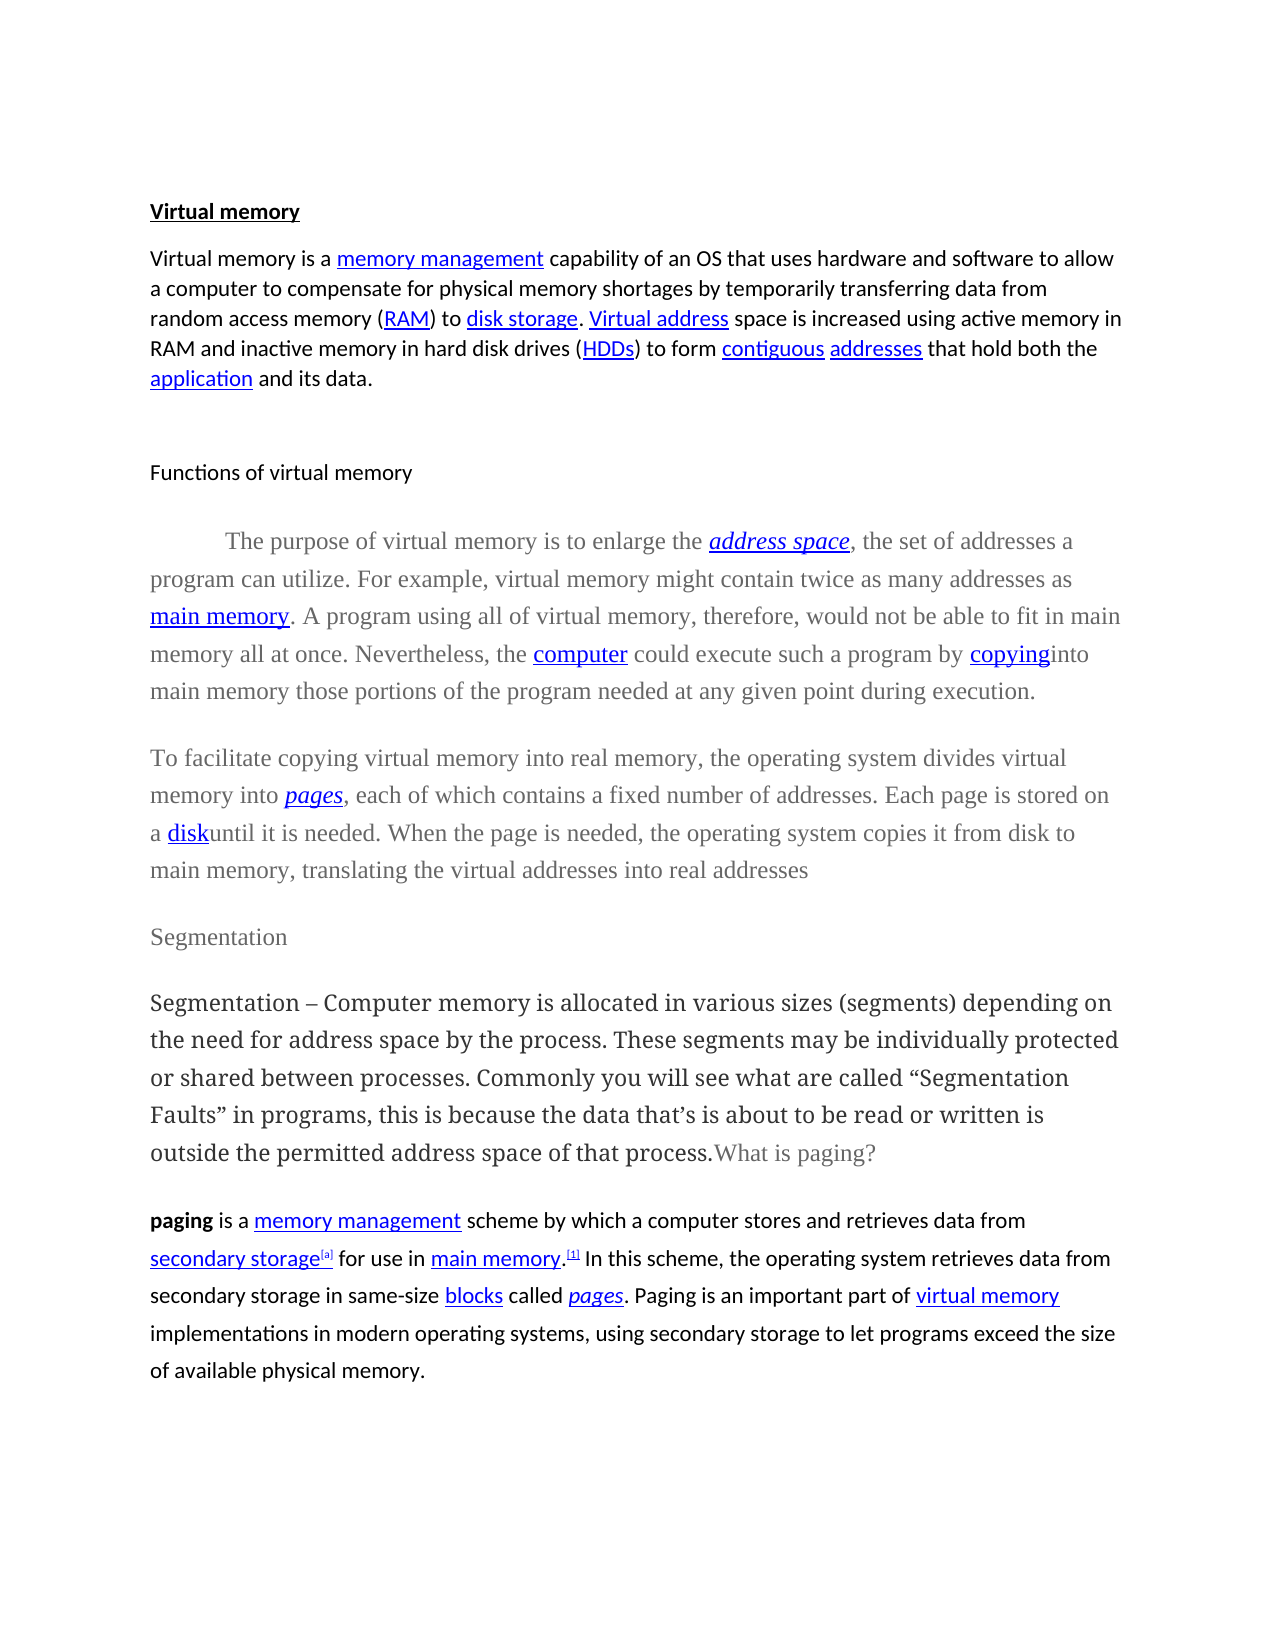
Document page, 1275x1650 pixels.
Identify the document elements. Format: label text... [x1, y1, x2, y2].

text Virtual memory is a memory management capability of an OS that uses hardware and software to allow a computer to compensate for physical memory shortages by temporarily transferring data from random access memory (RAM) to disk storage. Virtual address space is increased using active memory in RAM and inactive memory in hard disk drives (HDDs) to form contiguous addresses that hold both the application and its data. [150, 244, 1125, 393]
text The purpose of virtual memory is to enlarge the address space, the set of addresses a program can utilize. For example, virtual memory might contain twice as many addresses as main memory. A program using all of virtual memory, therefore, would not be able to fit in main memory all at once. Nevertheless, the computer could execute such a program by copyinginto main memory those portions of the program needed at any given point during execution. [150, 518, 1125, 705]
text Functions of virtual memory [150, 458, 1125, 486]
text Virtual memory [150, 197, 1125, 225]
text paging is a memory management scheme by which a computer stores and retrieves data from secondary storage[a] for use in main memory.[1] In this scheme, the operating system retrieves data from secondary storage in same-size blocks called pages. Paging is an important part of virtual memory implementations in modern operating systems, using secondary storage to let programs exceed the size of available physical memory. [150, 1197, 1125, 1384]
text Segmentation – Computer memory is allocated in various sizes (segments) depending on the need for address space by the process. These segments may be individually protected or shared between processes. Commonly you will see what are called “Segmentation Faults” in programs, this is because the data that’s is about to be read or written is outside the permitted address space of that process.What is paging? [150, 980, 1125, 1168]
text Segmentation [150, 913, 1125, 951]
text To facilitate copying virtual memory into real memory, the operating system divides virtual memory into pages, each of which contains a fixed number of addresses. Each page is stored on a diskuntil it is needed. When the page is needed, the operating system copies it from disk to main memory, translating the virtual addresses into real addresses [150, 734, 1125, 884]
